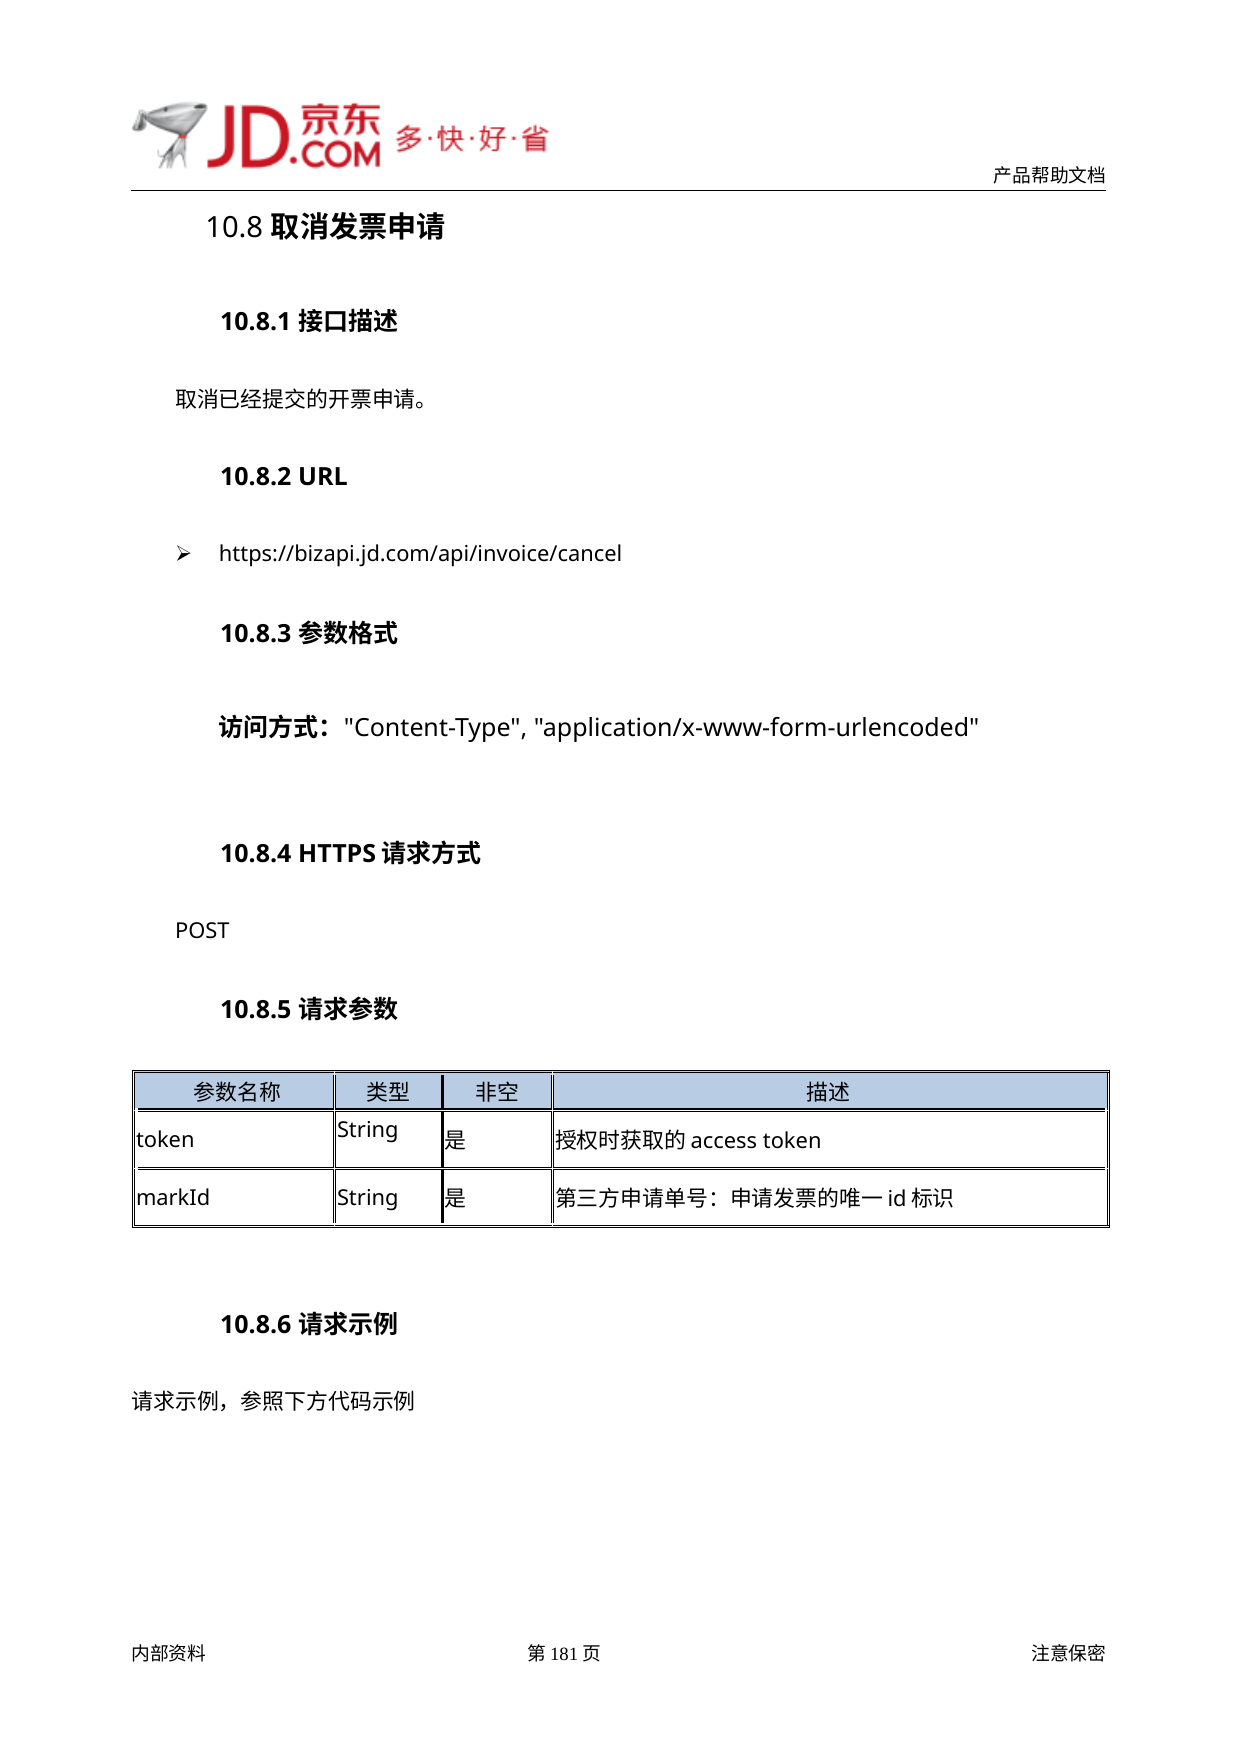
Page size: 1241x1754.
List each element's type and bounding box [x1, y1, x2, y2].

picture [131, 88, 554, 183]
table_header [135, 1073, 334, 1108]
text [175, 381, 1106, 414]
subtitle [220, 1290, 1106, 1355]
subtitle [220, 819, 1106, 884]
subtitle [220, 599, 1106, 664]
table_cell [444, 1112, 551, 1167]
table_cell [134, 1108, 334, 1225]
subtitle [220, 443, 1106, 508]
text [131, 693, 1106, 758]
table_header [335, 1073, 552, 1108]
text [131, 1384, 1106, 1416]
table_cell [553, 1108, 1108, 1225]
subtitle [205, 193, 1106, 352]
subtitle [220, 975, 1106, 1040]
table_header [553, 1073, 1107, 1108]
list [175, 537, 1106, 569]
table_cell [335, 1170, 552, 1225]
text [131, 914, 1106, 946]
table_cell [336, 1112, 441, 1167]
